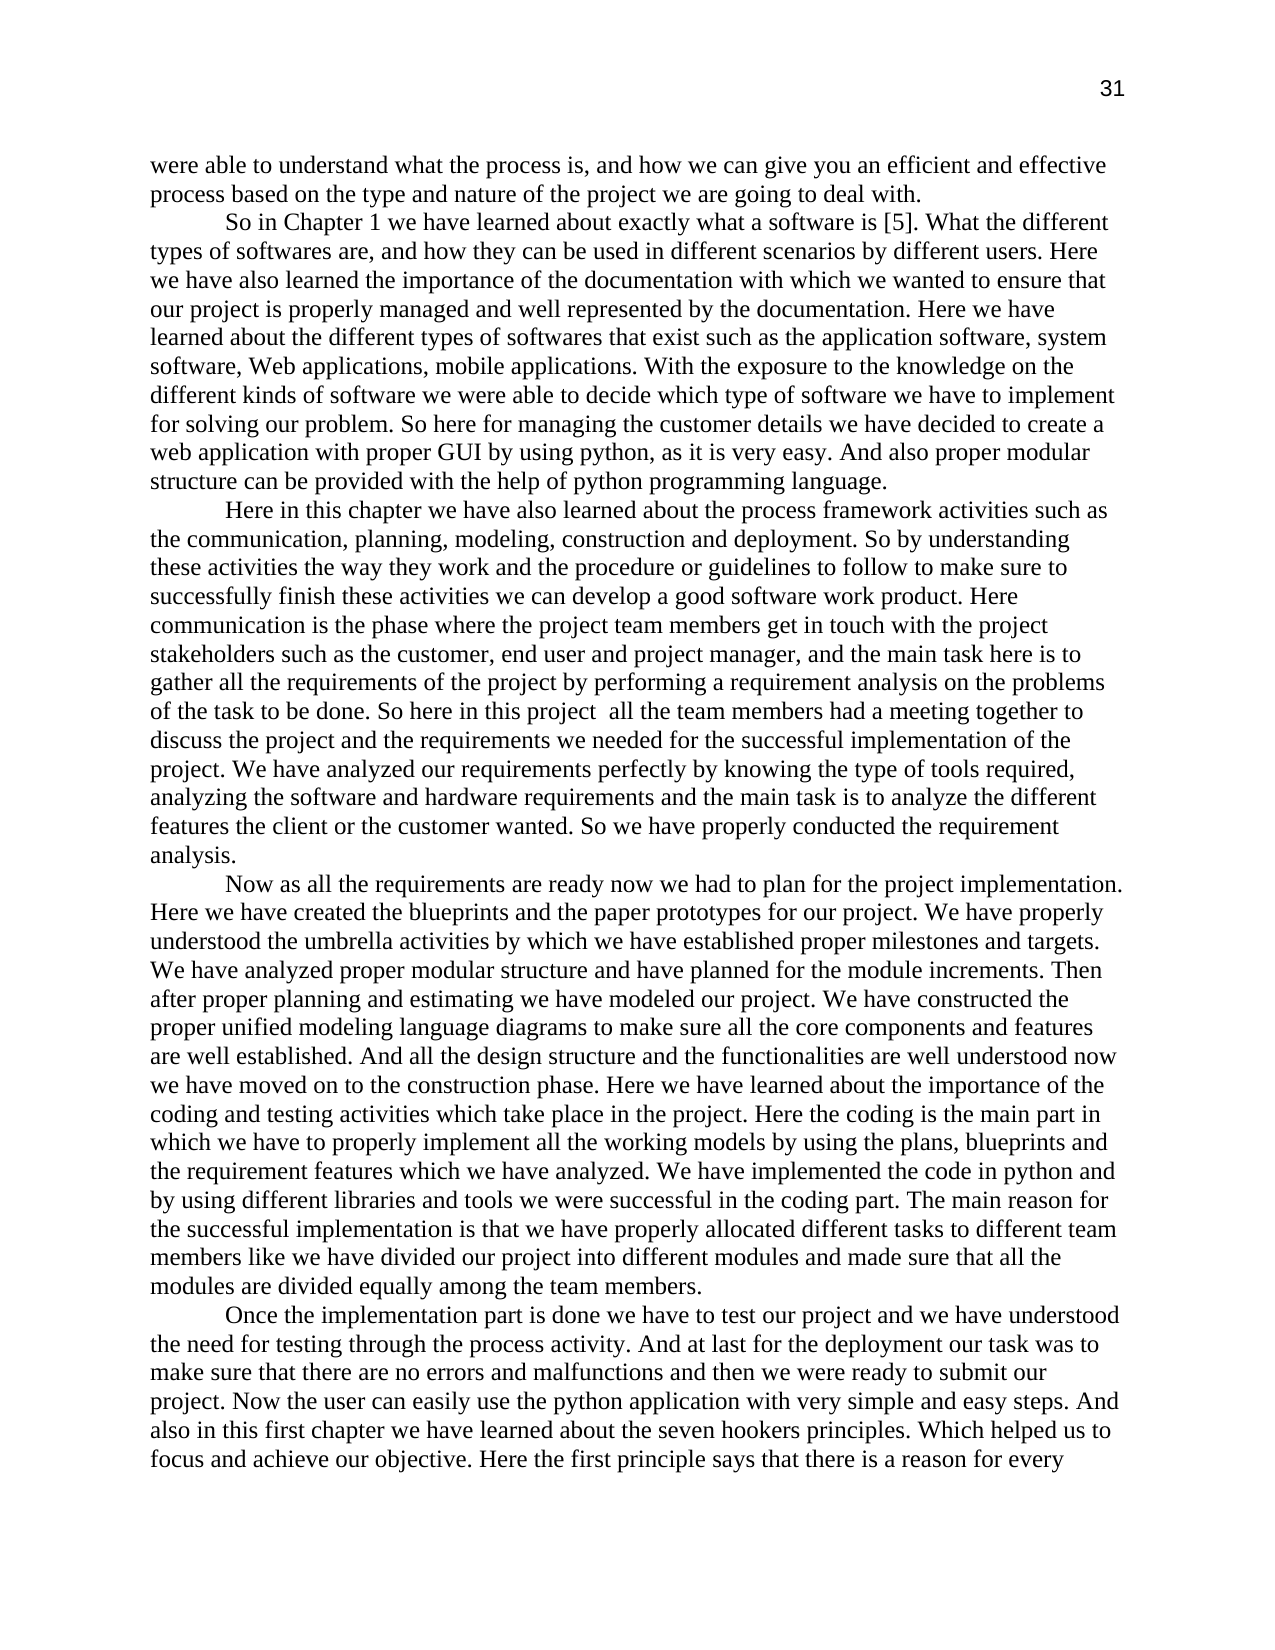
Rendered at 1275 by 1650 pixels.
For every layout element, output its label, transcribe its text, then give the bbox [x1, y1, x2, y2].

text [150, 150, 1125, 207]
text So in Chapter 1 we have learned about exactly what a software is [5]. What the different types of softwares are, and how they can be used in different scenarios by different users. Here we have also learned the importance of the documentation with which we wanted to ensure that our project is properly managed and well represented by the documentation. Here we have learned about the different types of softwares that exist such as the application software, system software, Web applications, mobile applications. With the exposure to the knowledge on the different kinds of software we were able to decide which type of software we have to implement for solving our problem. So here for managing the customer details we have decided to create a web application with proper GUI by using python, as it is very easy. And also proper modular structure can be provided with the help of python programming language. [150, 207, 1125, 495]
text Now as all the requirements are ready now we had to plan for the project implementation. Here we have created the blueprints and the paper prototypes for our project. We have properly understood the umbrella activities by which we have established proper milestones and targets. We have analyzed proper modular structure and have planned for the module increments. Then after proper planning and estimating we have modeled our project. We have constructed the proper unified modeling language diagrams to make sure all the core components and features are well established. And all the design structure and the functionalities are well understood now we have moved on to the construction phase. Here we have learned about the importance of the coding and testing activities which take place in the project. Here the coding is the main part in which we have to properly implement all the working models by using the plans, blueprints and the requirement features which we have analyzed. We have implemented the code in python and by using different libraries and tools we were successful in the coding part. The main reason for the successful implementation is that we have properly allocated different tasks to different team members like we have divided our project into different modules and made sure that all the modules are divided equally among the team members. [150, 869, 1125, 1300]
text Here in this chapter we have also learned about the process framework activities such as the communication, planning, modeling, construction and deployment. So by understanding these activities the way they work and the procedure or guidelines to follow to make sure to successfully finish these activities we can develop a good software work product. Here communication is the phase where the project team members get in touch with the project stakeholders such as the customer, end user and project manager, and the main task here is to gather all the requirements of the project by performing a requirement analysis on the problems of the task to be done. So here in this project all the team members had a meeting together to discuss the project and the requirements we needed for the successful implementation of the project. We have analyzed our requirements perfectly by knowing the type of tools required, analyzing the software and hardware requirements and the main task is to analyze the different features the client or the customer wanted. So we have properly conducted the requirement analysis. [150, 495, 1125, 869]
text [150, 1300, 1125, 1472]
